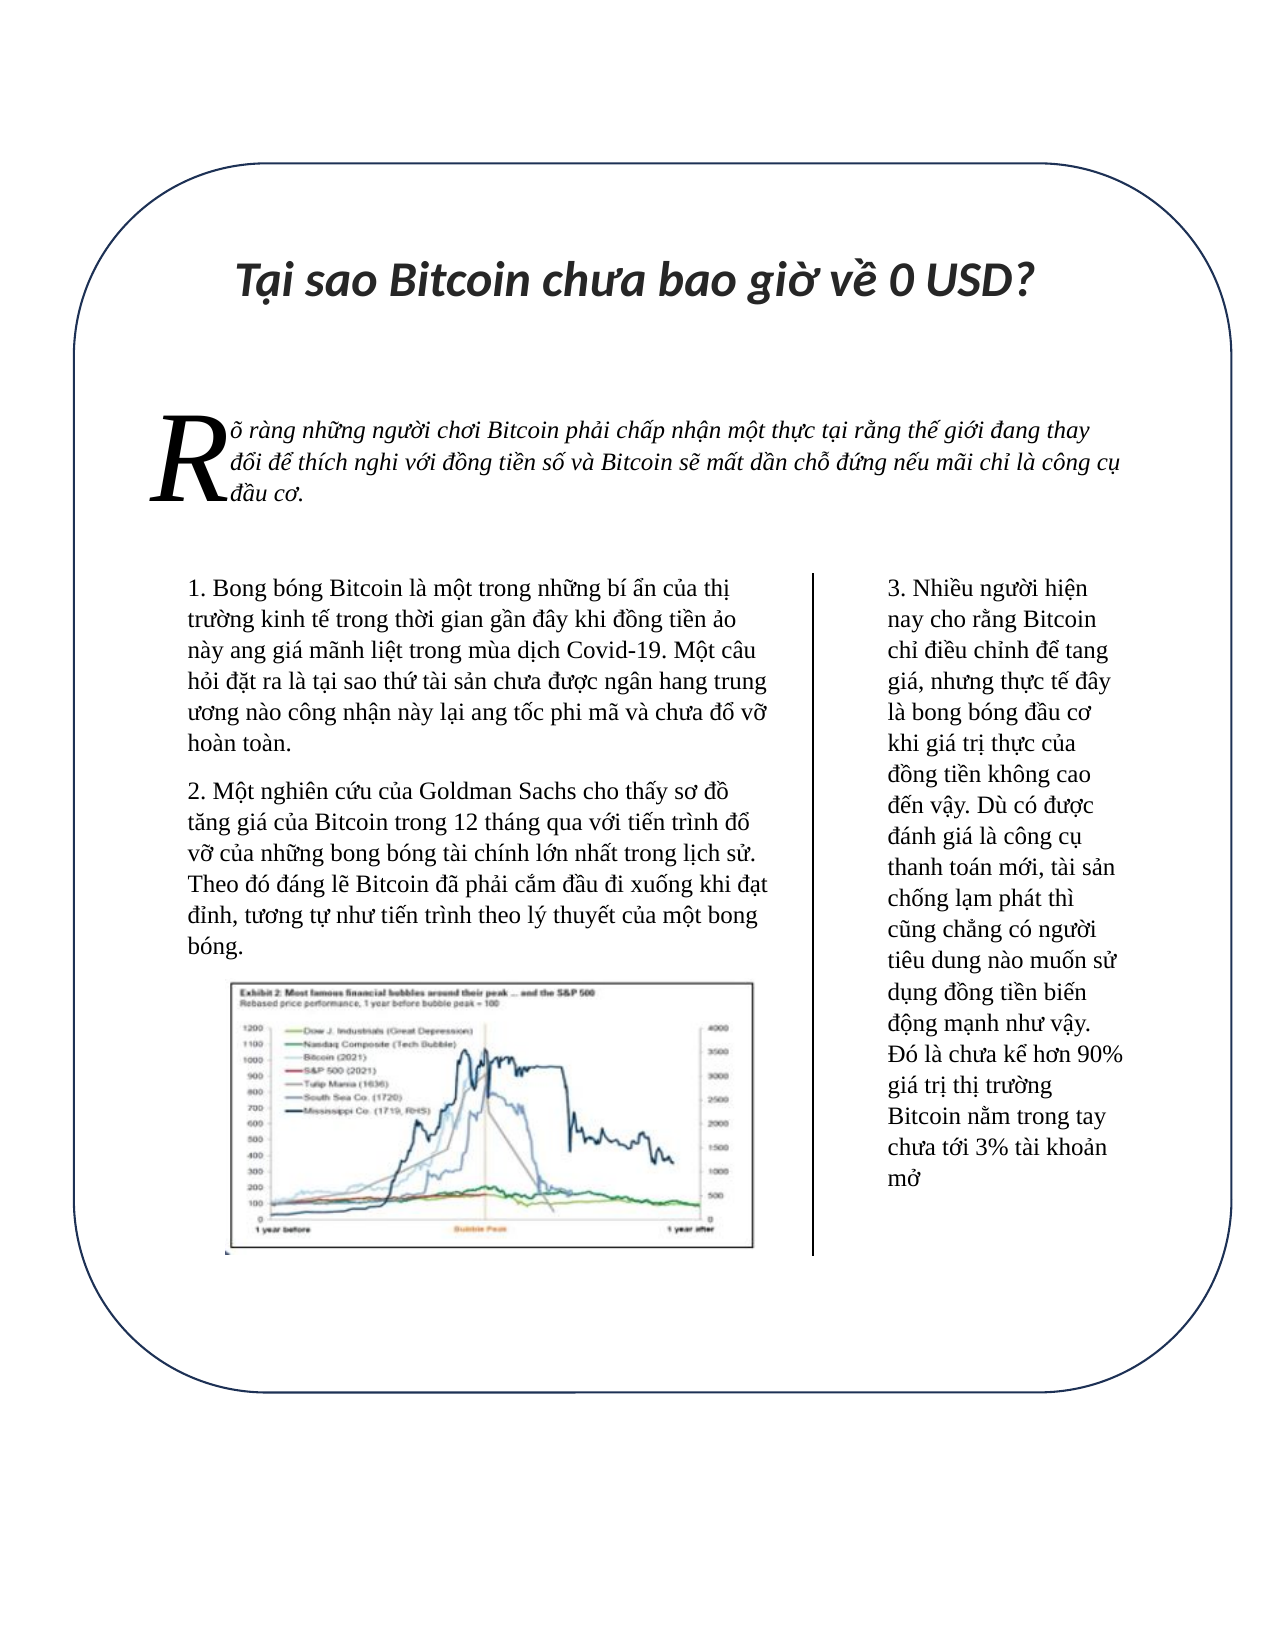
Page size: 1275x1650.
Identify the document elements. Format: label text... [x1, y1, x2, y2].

text 1. Bong bóng Bitcoin là một trong những bí ẩn của thị trường kinh tế trong thời gian gần đây khi đồng tiền ảo này ang giá mãnh liệt trong mùa dịch Covid-19. Một câu hỏi đặt ra là tại sao thứ tài sản chưa được ngân hang trung ương nào công nhận này lại ang tốc phi mã và chưa đổ vỡ hoàn toàn. [187, 573, 775, 757]
text 3. Nhiều người hiện nay cho rằng Bitcoin chỉ điều chỉnh để tang giá, nhưng thực tế đây là bong bóng đầu cơ khi giá trị thực của đồng tiền không cao đến vậy. Dù có được đánh giá là công cụ thanh toán mới, tài sản chống lạm phát thì cũng chẳng có người tiêu dung nào muốn sử dụng đồng tiền biến động mạnh như vậy. Đó là chưa kể hơn 90% giá trị thị trường Bitcoin nằm trong tay chưa tới 3% tài khoản mở [887, 573, 1125, 1192]
text 2. Một nghiên cứu của Goldman Sachs cho thấy sơ đồ tăng giá của Bitcoin trong 12 tháng qua với tiến trình đổ vỡ của những bong bóng tài chính lớn nhất trong lịch sử. Theo đó đáng lẽ Bitcoin đã phải cắm đầu đi xuống khi đạt đỉnh, tương tự như tiến trình theo lý thuyết của một bong bóng. [187, 776, 775, 960]
text õ ràng những người chơi Bitcoin phải chấp nhận một thực tại rằng thế giới đang thay đổi để thích nghi với đồng tiền số và Bitcoin sẽ mất dần chỗ đứng nếu mãi chỉ là công cụ đầu cơ. [150, 416, 1125, 506]
picture [225, 978, 760, 1255]
